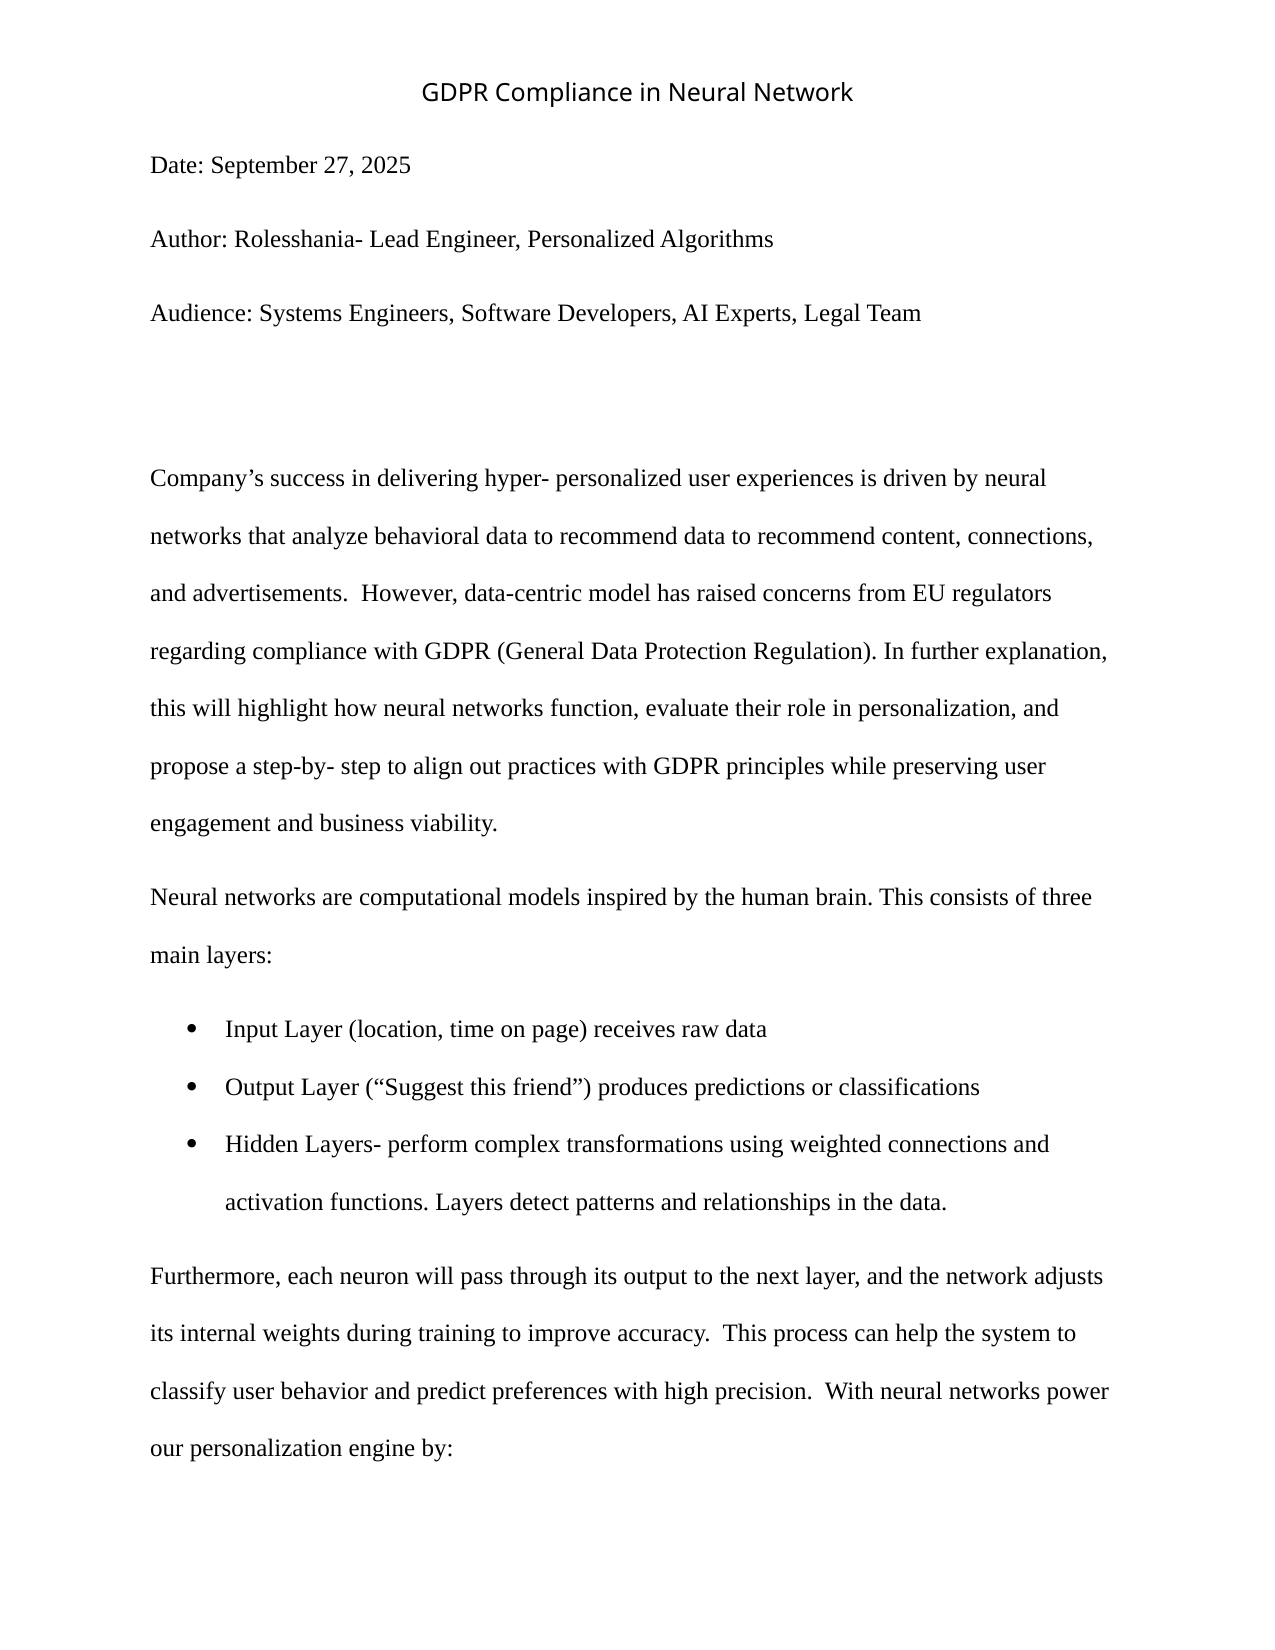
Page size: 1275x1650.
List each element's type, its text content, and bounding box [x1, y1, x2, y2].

text Company’s success in delivering hyper- personalized user experiences is driven by neural networks that analyze behavioral data to recommend data to recommend content, connections, and advertisements. However, data-centric model has raised concerns from EU regulators regarding compliance with GDPR (General Data Protection Regulation). In further explanation, this will highlight how neural networks function, evaluate their role in personalization, and propose a step-by- step to align out practices with GDPR principles while preserving user engagement and business viability. [150, 463, 1125, 837]
text Neural networks are computational models inspired by the human brain. This consists of three main layers: [150, 882, 1125, 969]
text Date: September 27, 2025 [150, 150, 1125, 179]
list Input Layer (location, time on page) receives raw data [187, 1014, 1125, 1043]
list Output Layer (“Suggest this friend”) produces predictions or classifications [187, 1072, 1125, 1100]
text Furthermore, each neuron will pass through its output to the next layer, and the network adjusts its internal weights during training to improve accuracy. This process can help the system to classify user behavior and predict preferences with high precision. With neural networks power our personalization engine by: [150, 1261, 1125, 1462]
text Audience: Systems Engineers, Software Developers, AI Experts, Legal Team [150, 298, 1125, 327]
list Hidden Layers- perform complex transformations using weighted connections and activation functions. Layers detect patterns and relationships in the data. [187, 1129, 1125, 1215]
text Author: Rolesshania- Lead Engineer, Personalized Algorithms [150, 224, 1125, 253]
